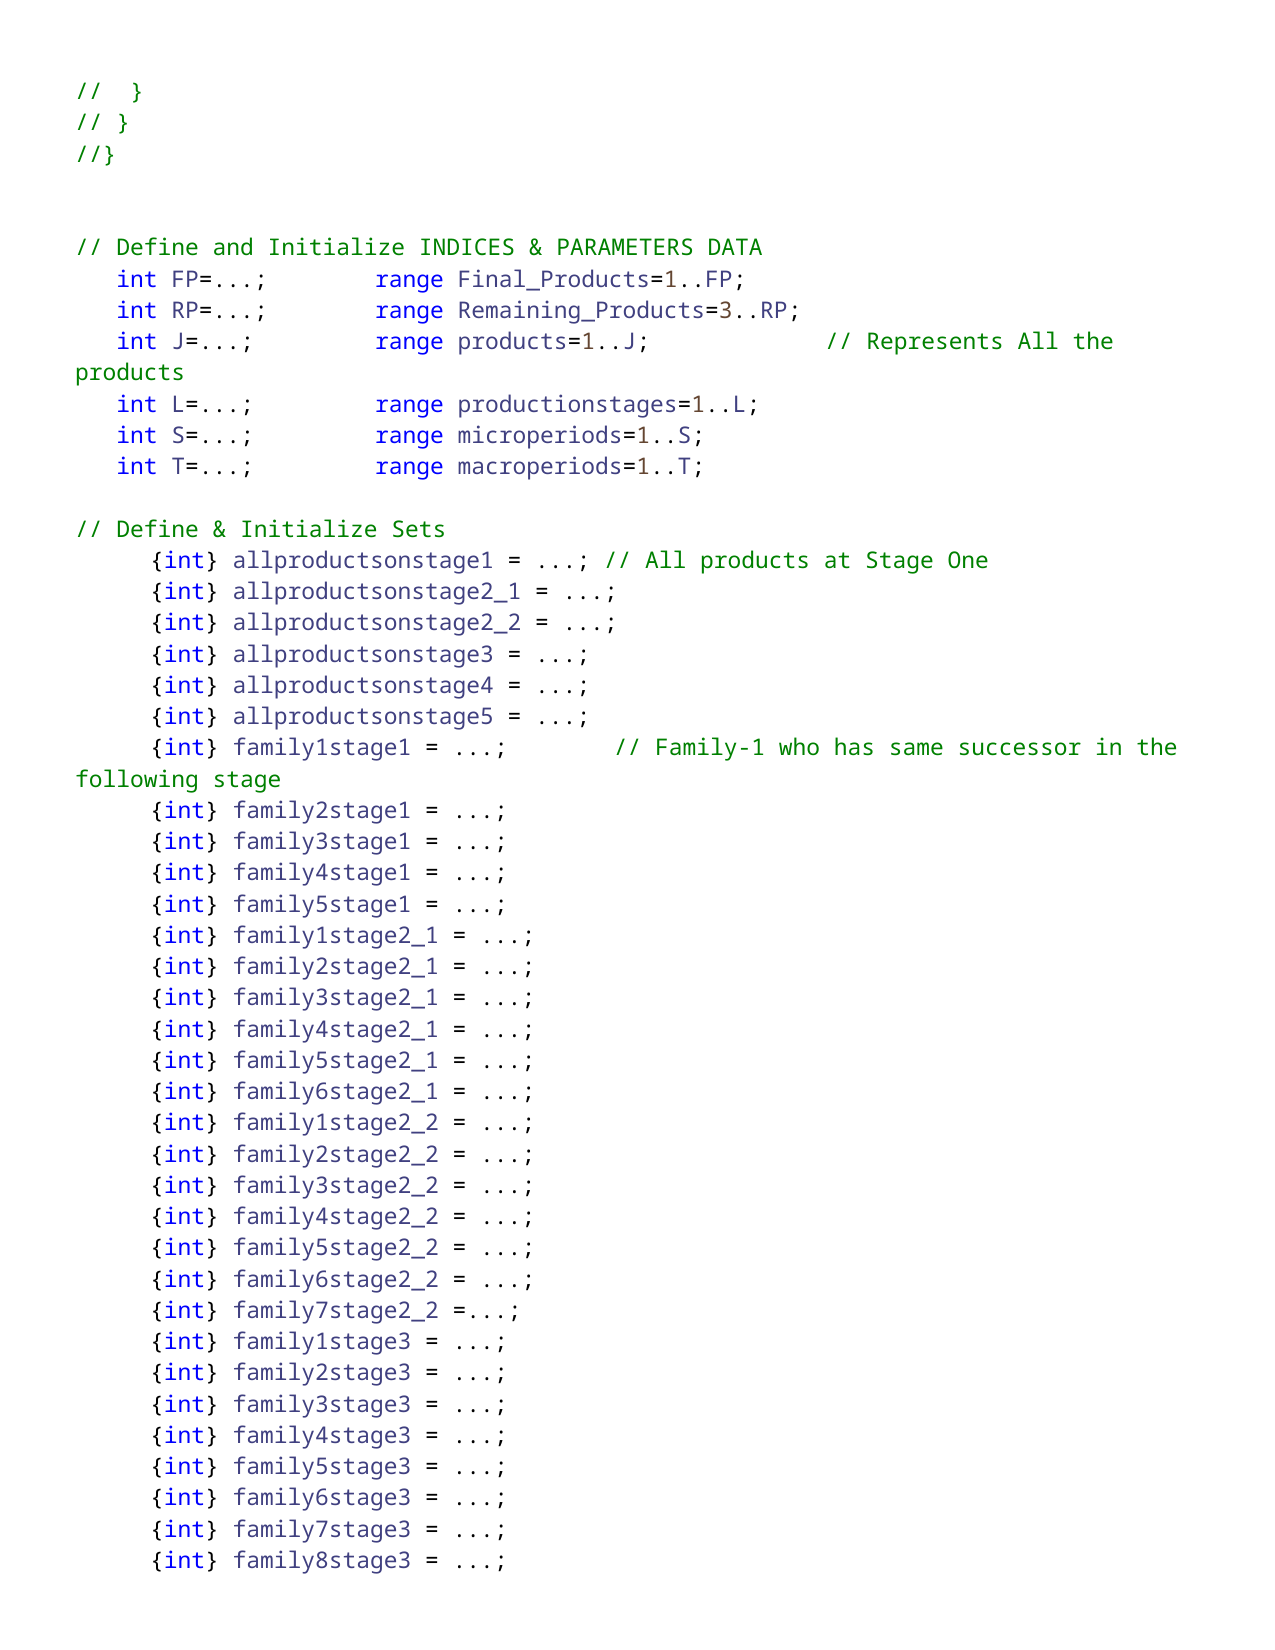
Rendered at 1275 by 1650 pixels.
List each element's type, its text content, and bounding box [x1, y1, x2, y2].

text // Define and Initialize INDICES & PARAMETERS DATA [75, 231, 1200, 262]
text {int} family7stage2_2 =...; [75, 1294, 1200, 1325]
text {int} family1stage2_1 = ...; [75, 919, 1200, 950]
text // Define & Initialize Sets [75, 512, 1200, 544]
text {int} family1stage1 = ...; // Family-1 who has same successor in the following stage [75, 731, 1200, 794]
text {int} family3stage1 = ...; [75, 825, 1200, 856]
text int J=...; range products=1..J; // Represents All the products [75, 325, 1200, 387]
text {int} family4stage3 = ...; [75, 1419, 1200, 1450]
text {int} allproductsonstage3 = ...; [75, 637, 1200, 669]
text {int} family3stage2_2 = ...; [75, 1169, 1200, 1200]
text {int} family2stage2_2 = ...; [75, 1137, 1200, 1169]
text // } [75, 106, 1200, 137]
text // } [75, 75, 1200, 106]
text {int} family5stage2_2 = ...; [75, 1231, 1200, 1262]
text {int} family4stage2_1 = ...; [75, 1012, 1200, 1044]
text {int} family1stage3 = ...; [75, 1325, 1200, 1356]
text {int} family6stage3 = ...; [75, 1481, 1200, 1512]
text {int} family3stage3 = ...; [75, 1387, 1200, 1419]
text {int} family6stage2_2 = ...; [75, 1262, 1200, 1294]
text {int} family3stage2_1 = ...; [75, 981, 1200, 1012]
text {int} family4stage1 = ...; [75, 856, 1200, 887]
text {int} family5stage2_1 = ...; [75, 1044, 1200, 1075]
text {int} family7stage3 = ...; [75, 1512, 1200, 1544]
text int RP=...; range Remaining_Products=3..RP; [75, 294, 1200, 325]
text {int} family5stage3 = ...; [75, 1450, 1200, 1481]
text {int} family2stage1 = ...; [75, 794, 1200, 825]
text {int} family1stage2_2 = ...; [75, 1106, 1200, 1137]
text {int} family5stage1 = ...; [75, 887, 1200, 919]
text {int} family2stage3 = ...; [75, 1356, 1200, 1387]
text int L=...; range productionstages=1..L; [75, 387, 1200, 419]
text int S=...; range microperiods=1..S; [75, 419, 1200, 450]
text int FP=...; range Final_Products=1..FP; [75, 262, 1200, 294]
text {int} allproductsonstage5 = ...; [75, 700, 1200, 731]
text {int} family2stage2_1 = ...; [75, 950, 1200, 981]
text {int} family6stage2_1 = ...; [75, 1075, 1200, 1106]
text {int} allproductsonstage2_2 = ...; [75, 606, 1200, 637]
text int T=...; range macroperiods=1..T; [75, 450, 1200, 481]
text {int} allproductsonstage4 = ...; [75, 669, 1200, 700]
text {int} allproductsonstage2_1 = ...; [75, 575, 1200, 606]
text {int} family8stage3 = ...; [75, 1544, 1200, 1575]
text {int} family4stage2_2 = ...; [75, 1200, 1200, 1231]
text //} [75, 137, 1200, 169]
text {int} allproductsonstage1 = ...; // All products at Stage One [75, 544, 1200, 575]
